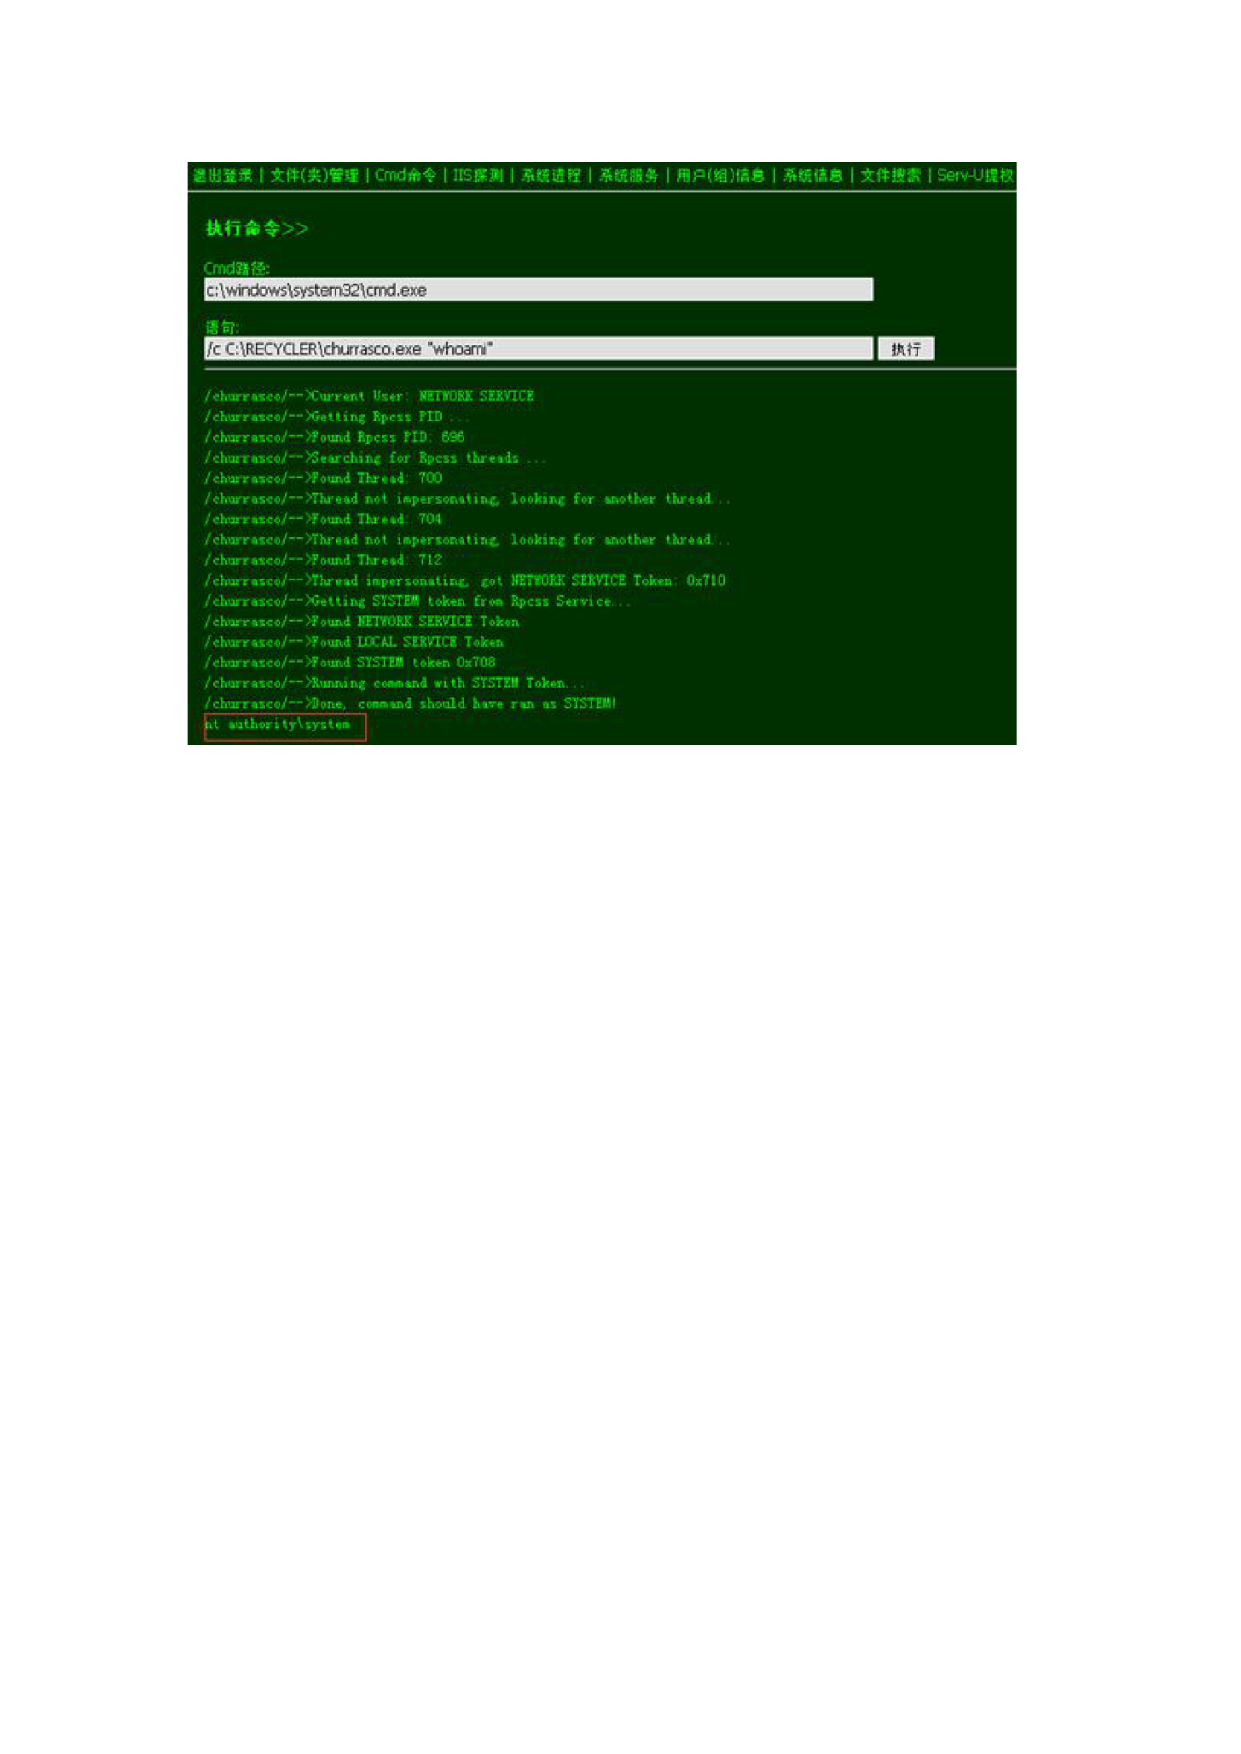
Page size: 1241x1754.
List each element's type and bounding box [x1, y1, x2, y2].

picture [187, 162, 1017, 745]
